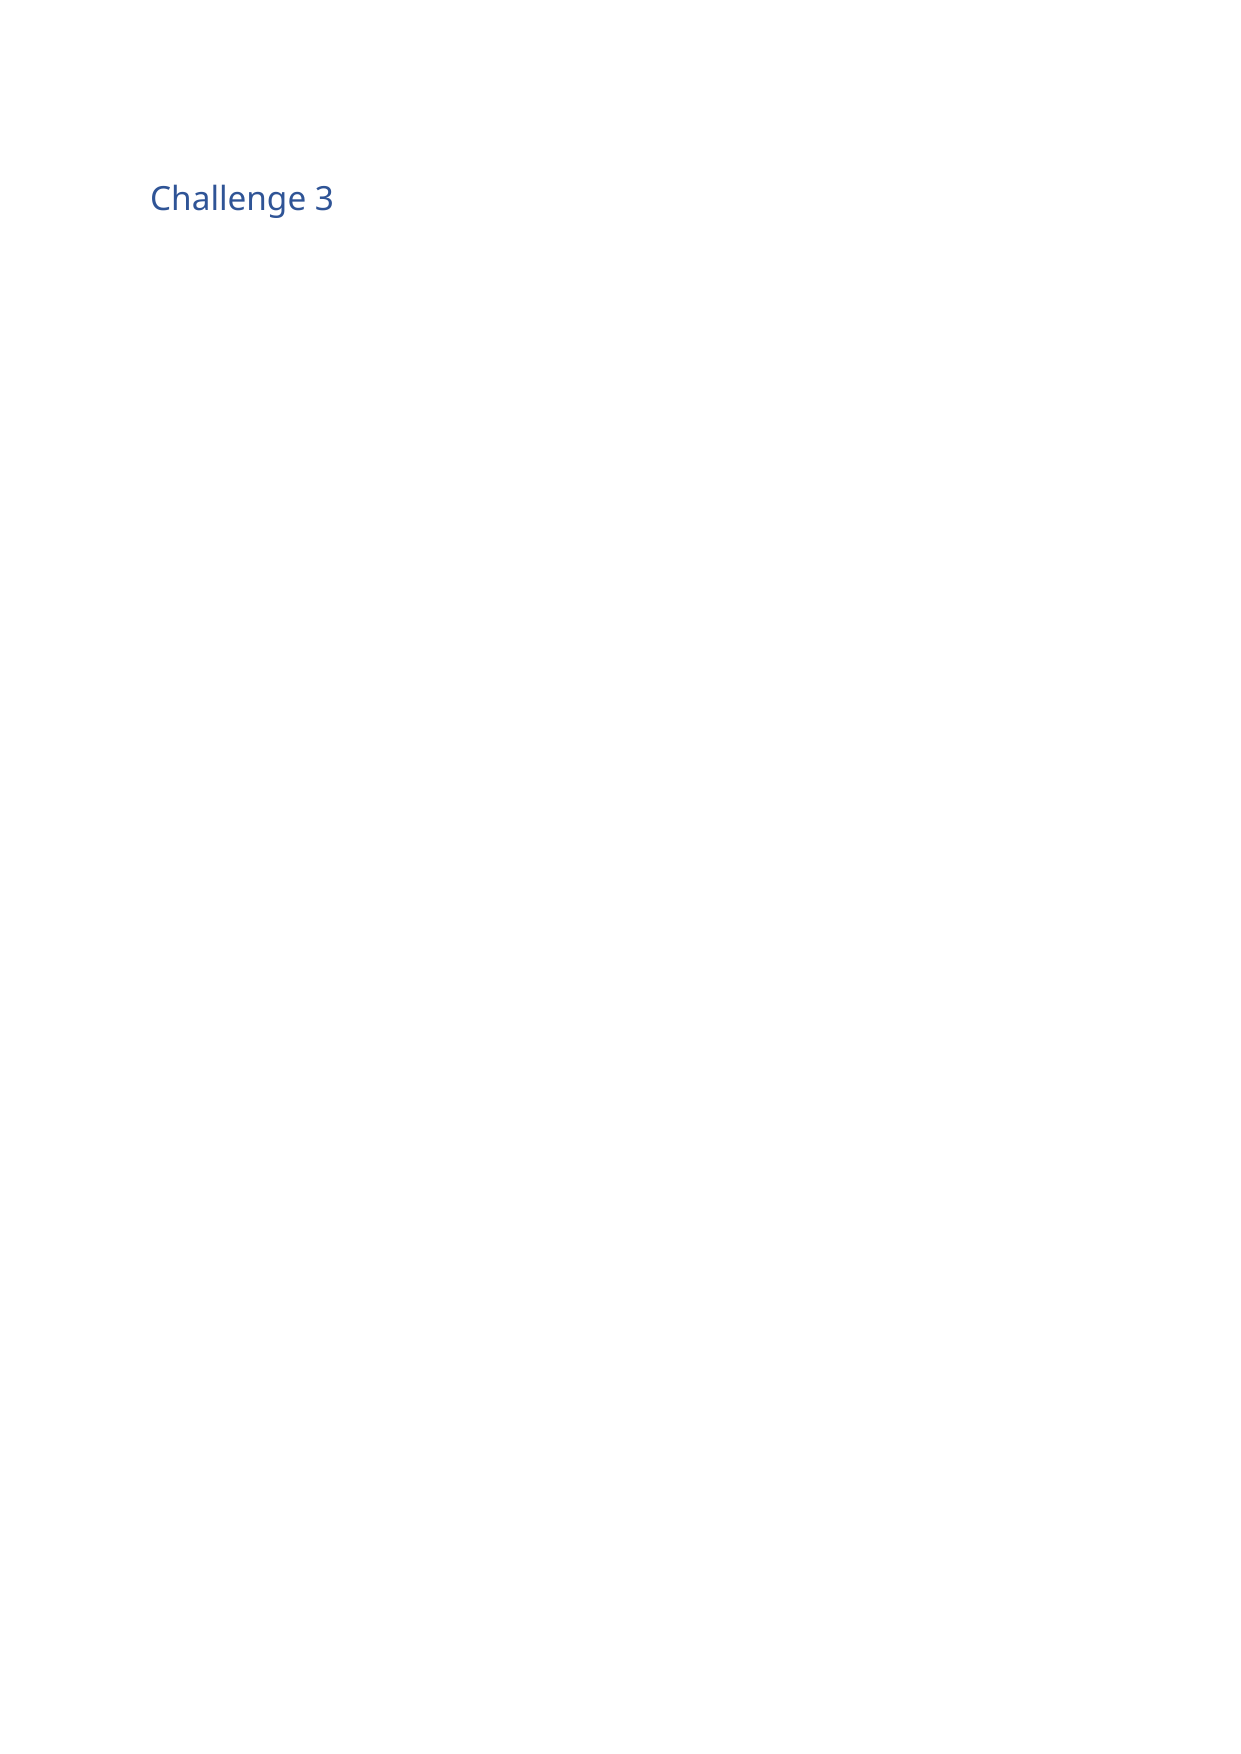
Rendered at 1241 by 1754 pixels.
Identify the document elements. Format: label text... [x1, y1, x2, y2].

subtitle Challenge 3 [150, 175, 1090, 220]
